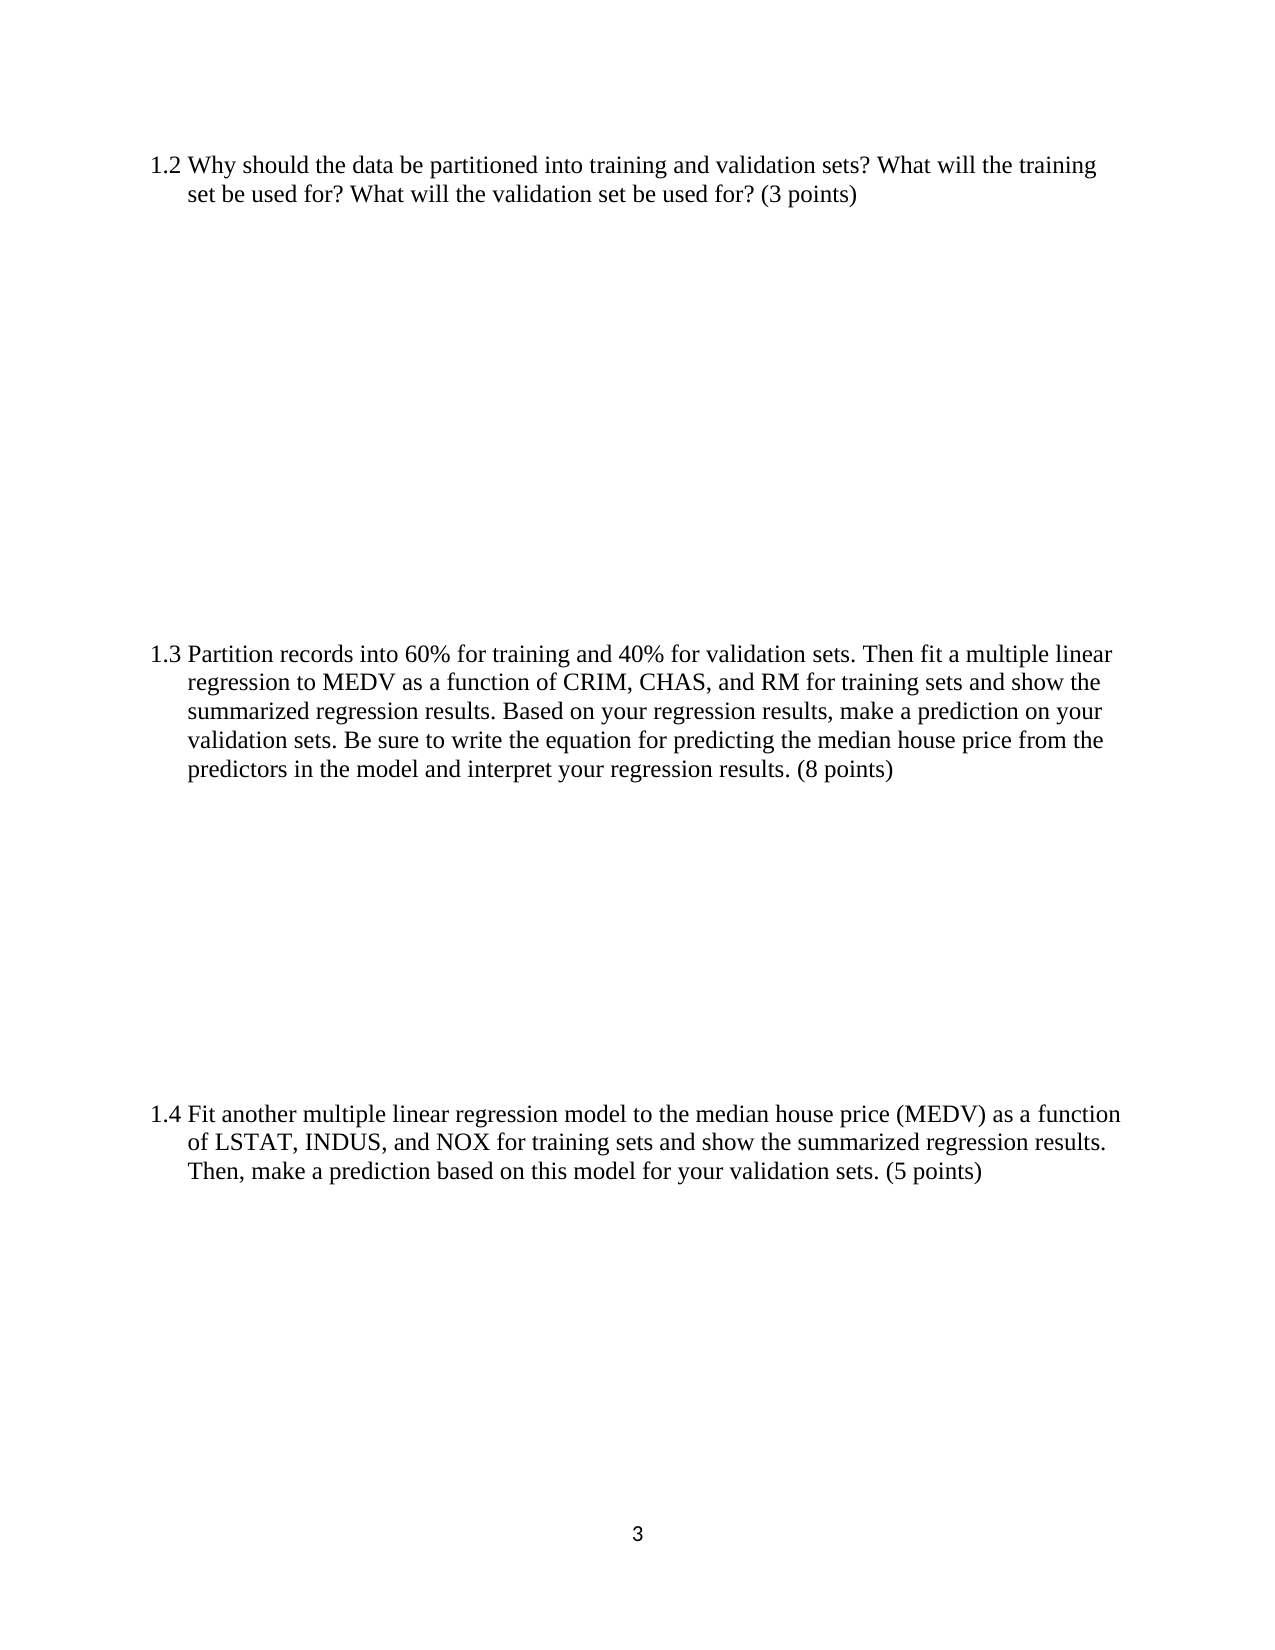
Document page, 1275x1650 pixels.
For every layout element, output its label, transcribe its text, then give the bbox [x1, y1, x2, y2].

list Fit another multiple linear regression model to the median house price (MEDV) as a function of LSTAT, INDUS, and NOX for training sets and show the summarized regression results. Then, make a prediction based on this model for your validation sets. (5 points) [150, 1099, 1125, 1185]
list Partition records into 60% for training and 40% for validation sets. Then fit a multiple linear regression to MEDV as a function of CRIM, CHAS, and RM for training sets and show the summarized regression results. Based on your regression results, make a prediction on your validation sets. Be sure to write the equation for predicting the median house price from the predictors in the model and interpret your regression results. (8 points) [150, 639, 1125, 782]
list Why should the data be partitioned into training and validation sets? What will the training set be used for? What will the validation set be used for? (3 points) [150, 150, 1125, 207]
